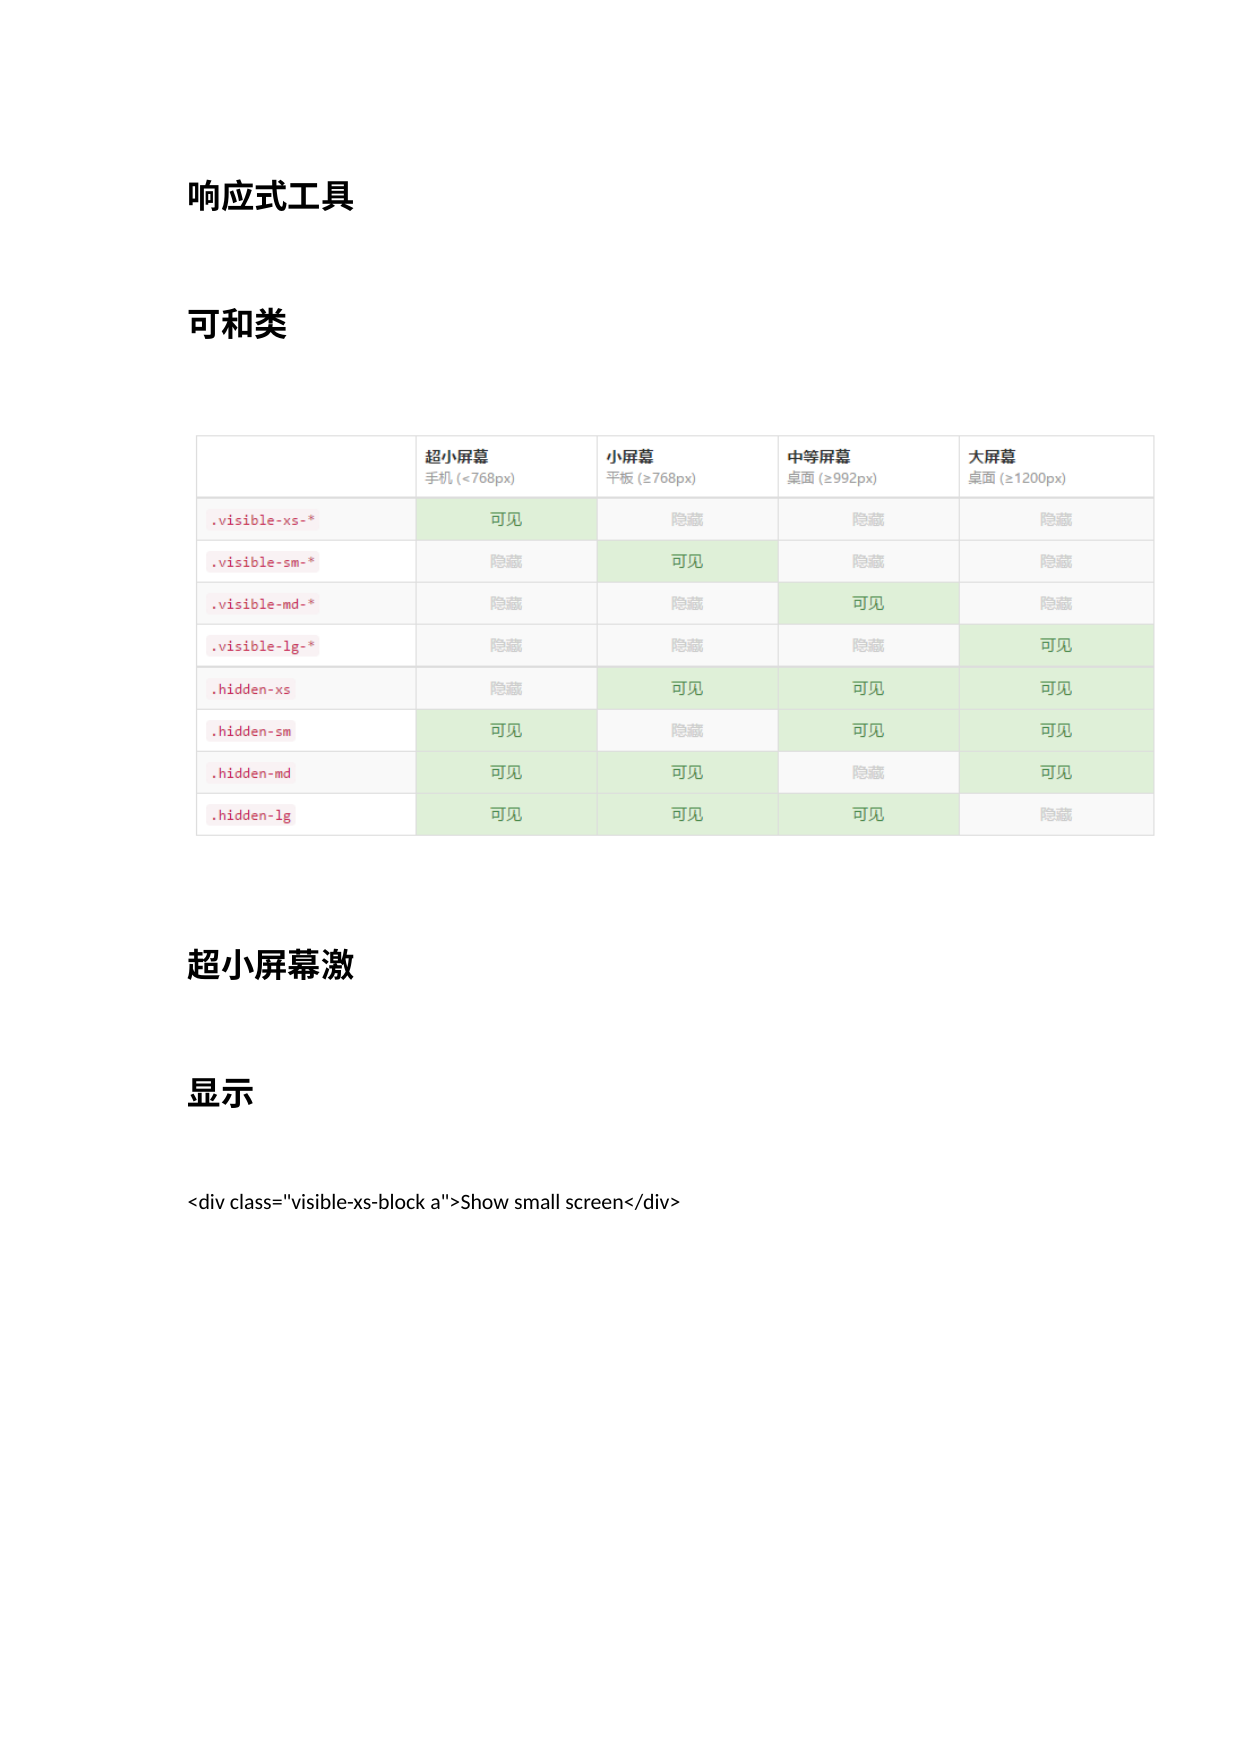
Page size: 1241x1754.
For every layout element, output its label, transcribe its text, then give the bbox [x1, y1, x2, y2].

subtitle 响应式工具 [187, 162, 1053, 227]
picture [187, 416, 1167, 845]
subtitle 可和类 [187, 289, 1053, 354]
text <div class="visible-xs-block a">Show small screen</div> [187, 1185, 1053, 1218]
subtitle 显示 [187, 1058, 1053, 1123]
subtitle 超小屏幕激 [187, 931, 1053, 996]
